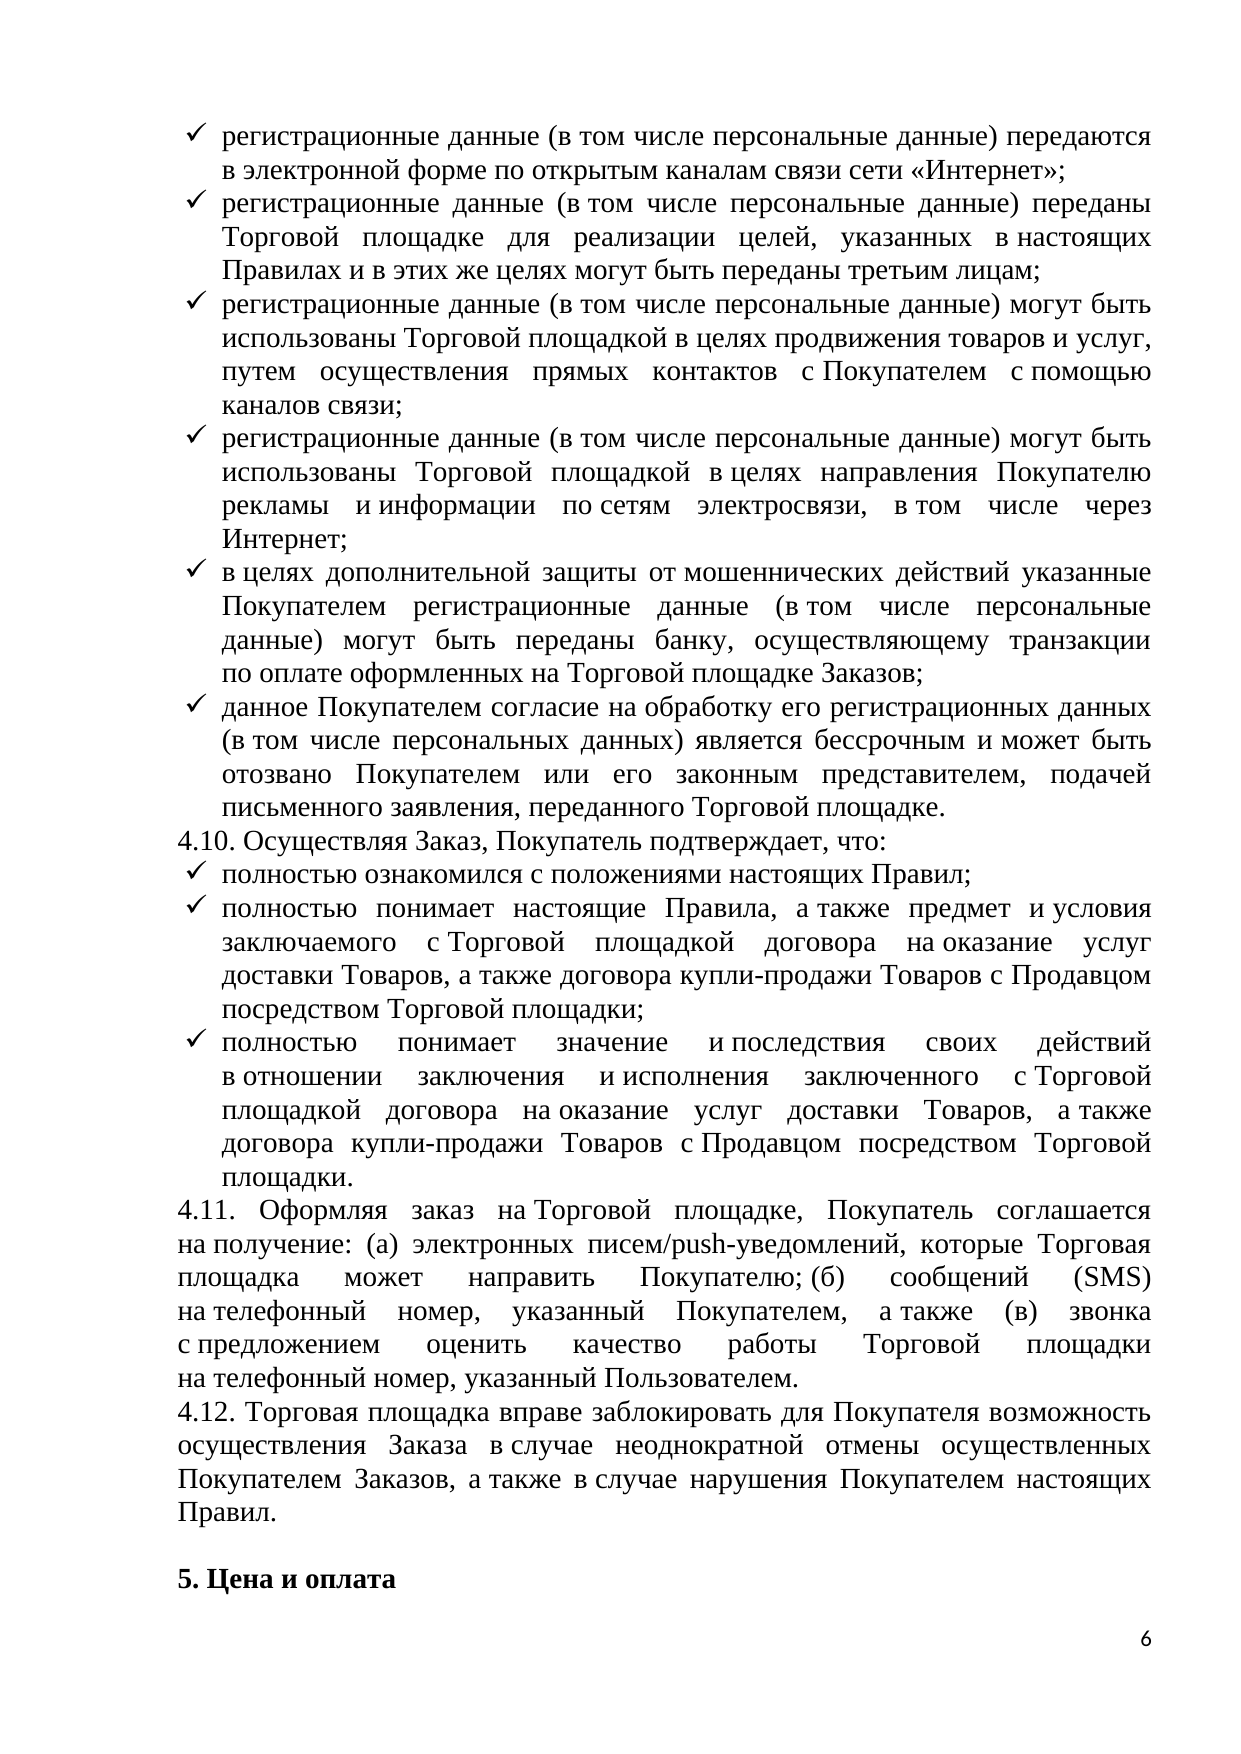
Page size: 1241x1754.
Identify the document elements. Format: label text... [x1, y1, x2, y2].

list регистрационные данные (в том числе персональные данные) переданы Торговой площадке для реализации целей, указанных в настоящих Правилах и в этих же целях могут быть переданы третьим лицам; [184, 185, 1152, 286]
list данное Покупателем согласие на обработку его регистрационных данных (в том числе персональных данных) является бессрочным и может быть отозвано Покупателем или его законным представителем, подачей письменного заявления, переданного Торговой площадке. [184, 689, 1152, 823]
list регистрационные данные (в том числе персональные данные) могут быть использованы Торговой площадкой в целях продвижения товаров и услуг, путем осуществления прямых контактов с Покупателем с помощью каналов связи; [184, 286, 1152, 420]
text 4.12. Торговая площадка вправе заблокировать для Покупателя возможность осуществления Заказа в случае неоднократной отмены осуществленных Покупателем Заказов, а также в случае нарушения Покупателем настоящих Правил. [177, 1394, 1152, 1528]
text 4.10. Осуществляя Заказ, Покупатель подтверждает, что: [177, 823, 1152, 857]
list полностью ознакомился с положениями настоящих Правил; [184, 857, 1152, 890]
text 4.11. Оформляя заказ на Торговой площадке, Покупатель соглашается на получение: (а) электронных писем/push-уведомлений, которые Торговая площадка может направить Покупателю; (б) сообщений (SMS) на телефонный номер, указанный Покупателем, а также (в) звонка с предложением оценить качество работы Торговой площадки на телефонный номер, указанный Пользователем. [177, 1192, 1152, 1394]
text 5. Цена и оплата [177, 1561, 1152, 1595]
list полностью понимает значение и последствия своих действий в отношении заключения и исполнения заключенного с Торговой площадкой договора на оказание услуг доставки Товаров, а также договора купли-продажи Товаров с Продавцом посредством Торговой площадки. [184, 1024, 1152, 1192]
list регистрационные данные (в том числе персональные данные) могут быть использованы Торговой площадкой в целях направления Покупателю рекламы и информации по сетям электросвязи, в том числе через Интернет; [184, 420, 1152, 554]
list в целях дополнительной защиты от мошеннических действий указанные Покупателем регистрационные данные (в том числе персональные данные) могут быть переданы банку, осуществляющему транзакции по оплате оформленных на Торговой площадке Заказов; [184, 554, 1152, 689]
list регистрационные данные (в том числе персональные данные) передаются в электронной форме по открытым каналам связи сети «Интернет»; [184, 118, 1152, 185]
list полностью понимает настоящие Правила, а также предмет и условия заключаемого с Торговой площадкой договора на оказание услуг доставки Товаров, а также договора купли-продажи Товаров с Продавцом посредством Торговой площадки; [184, 890, 1152, 1024]
